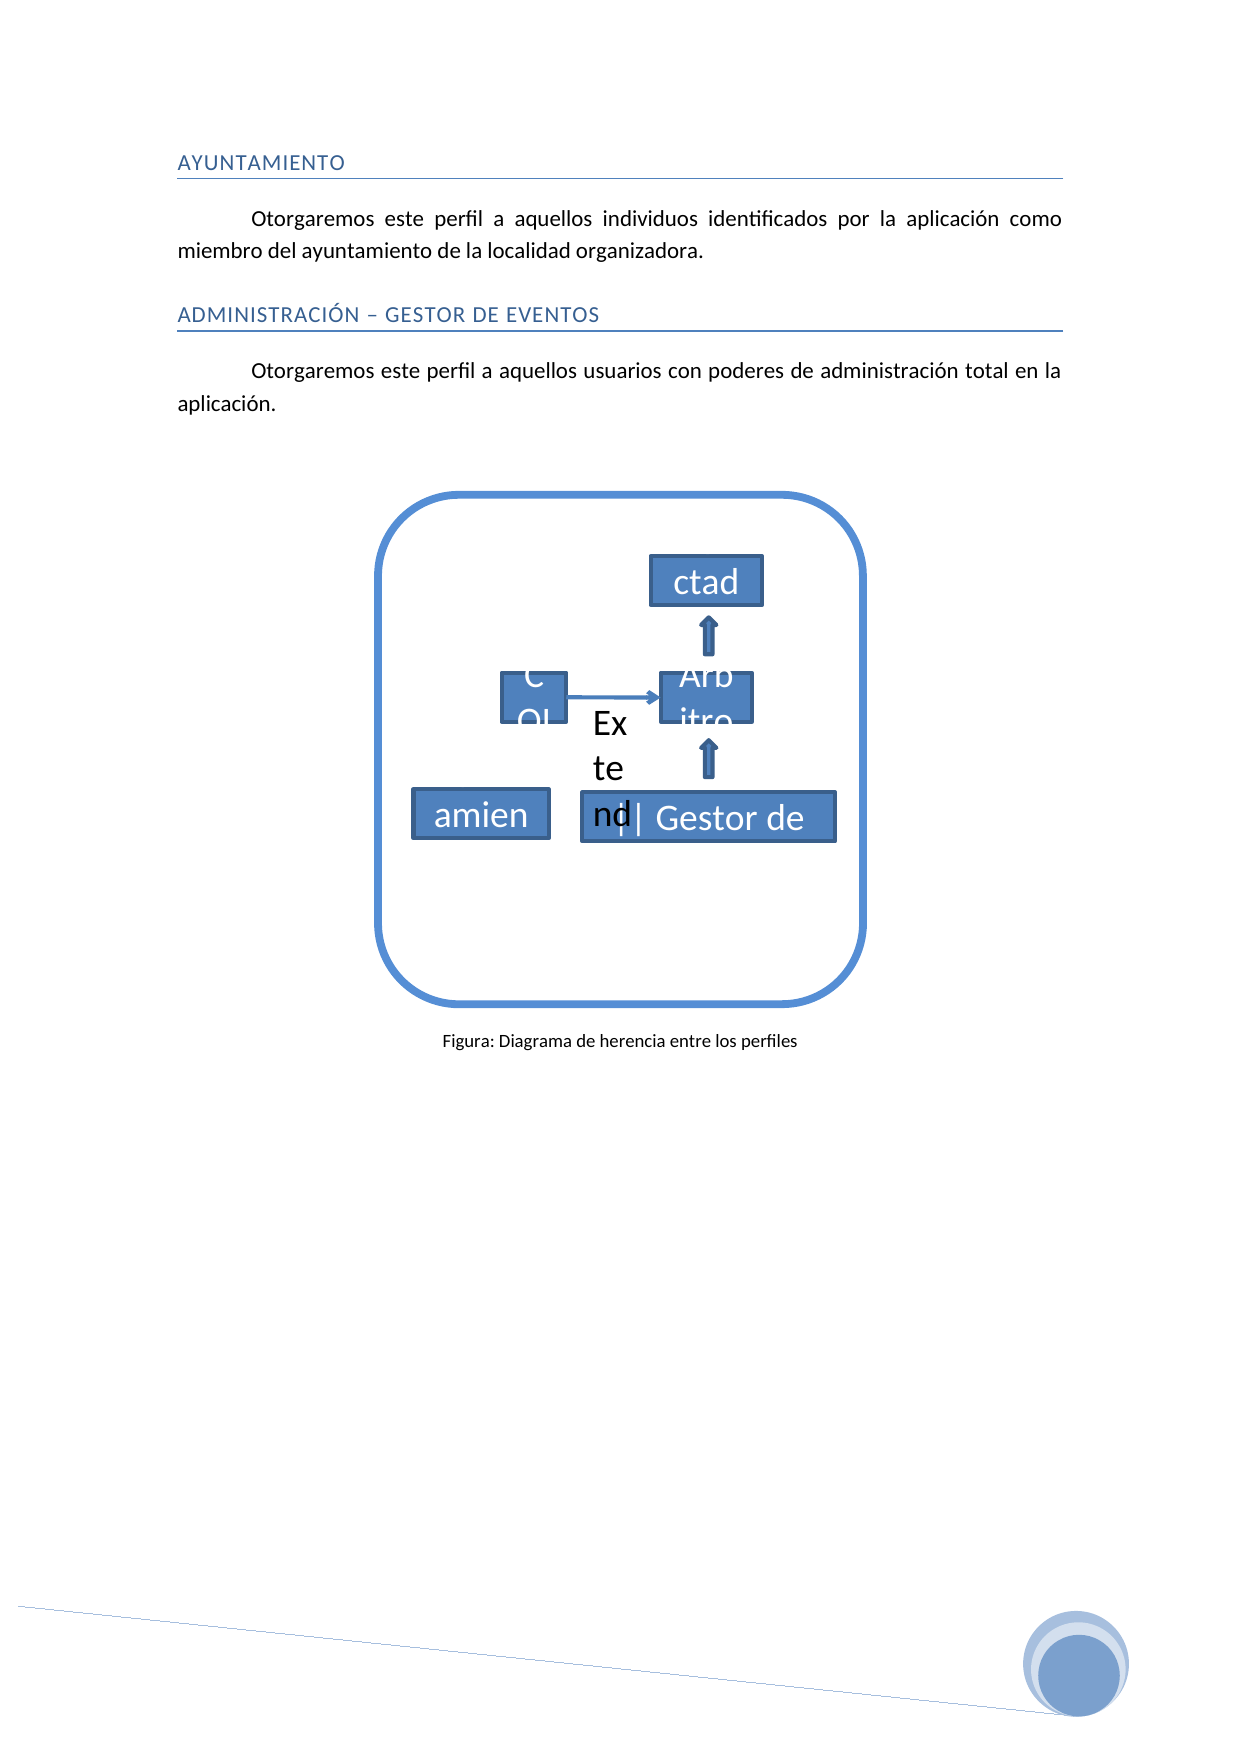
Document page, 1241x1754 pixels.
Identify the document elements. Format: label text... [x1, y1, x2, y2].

subtitle AYUNTAMIENTO [177, 148, 1063, 178]
text Otorgaremos este perfil a aquellos individuos identificados por la aplicación como miembro del ayuntamiento de la localidad organizadora. [177, 204, 1063, 264]
text Otorgaremos este perfil a aquellos usuarios con poderes de administración total en la aplicación. [177, 357, 1063, 417]
text Figura: Diagrama de herencia entre los perfiles [177, 1029, 1063, 1052]
subtitle ADMINISTRACIÓN – GESTOR DE EVENTOS [177, 300, 1063, 330]
